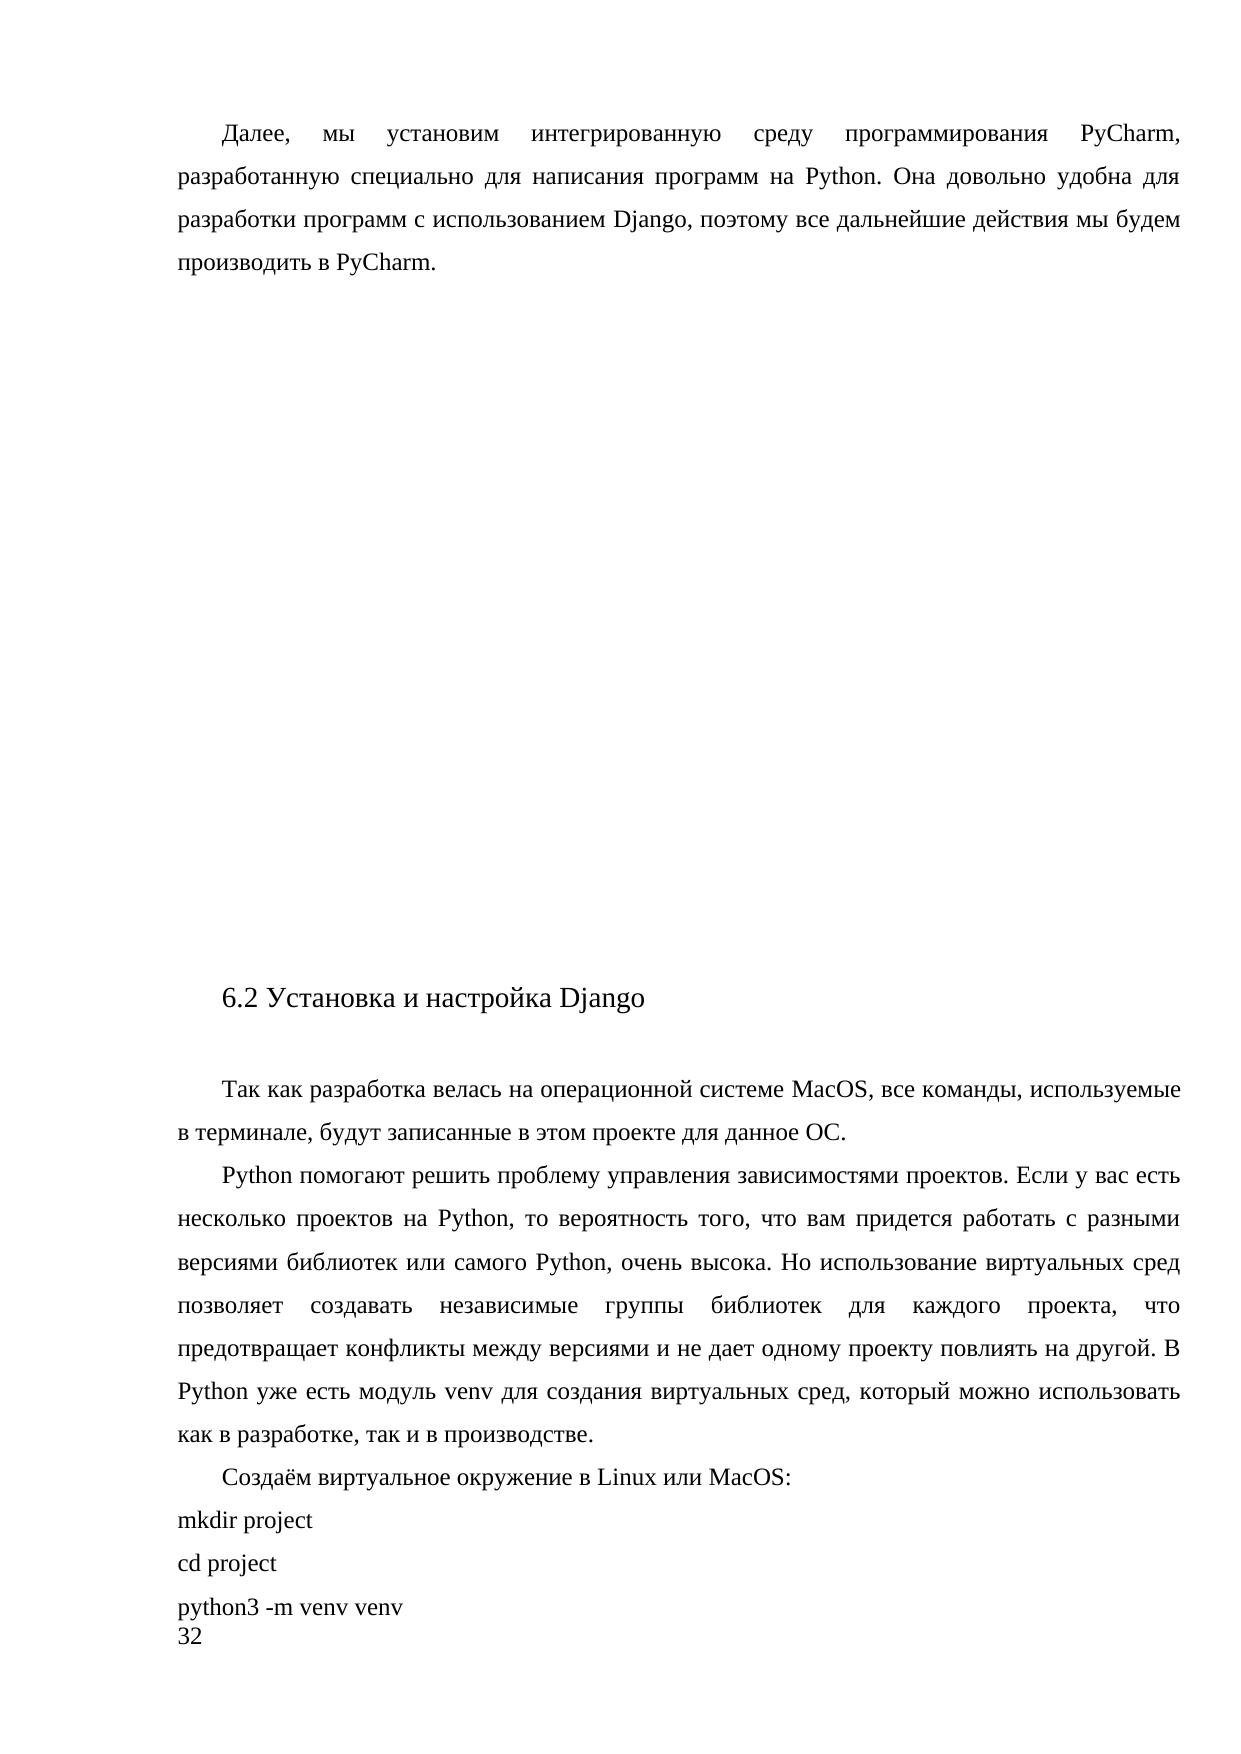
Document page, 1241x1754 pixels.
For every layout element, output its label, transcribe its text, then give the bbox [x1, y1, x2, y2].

text Создаём виртуальное окружение в Linux или MacOS: [177, 1462, 1181, 1491]
text Так как разработка велась на операционной системе MacOS, все команды, используемые в терминале, будут записанные в этом проекте для данное ОС. [177, 1074, 1181, 1146]
text mkdir project [177, 1505, 1181, 1534]
subtitle 6.2 Установка и настройка Django [177, 981, 1181, 1014]
text Далее, мы установим интегрированную среду программирования PyCharm, разработанную специально для написания программ на Python. Она довольно удобна для разработки программ с использованием Django, поэтому все дальнейшие действия мы будем производить в PyCharm. [177, 118, 1181, 276]
text cd project [177, 1548, 1181, 1577]
text Python помогают решить проблему управления зависимостями проектов. Если у вас есть несколько проектов на Python, то вероятность того, что вам придется работать с разными версиями библиотек или самого Python, очень высока. Но использование виртуальных сред позволяет создавать независимые группы библиотек для каждого проекта, что предотвращает конфликты между версиями и не дает одному проекту повлиять на другой. В Python уже есть модуль venv для создания виртуальных сред, который можно использовать как в разработке, так и в производстве. [177, 1160, 1181, 1448]
text python3 -m venv venv [177, 1592, 1181, 1620]
